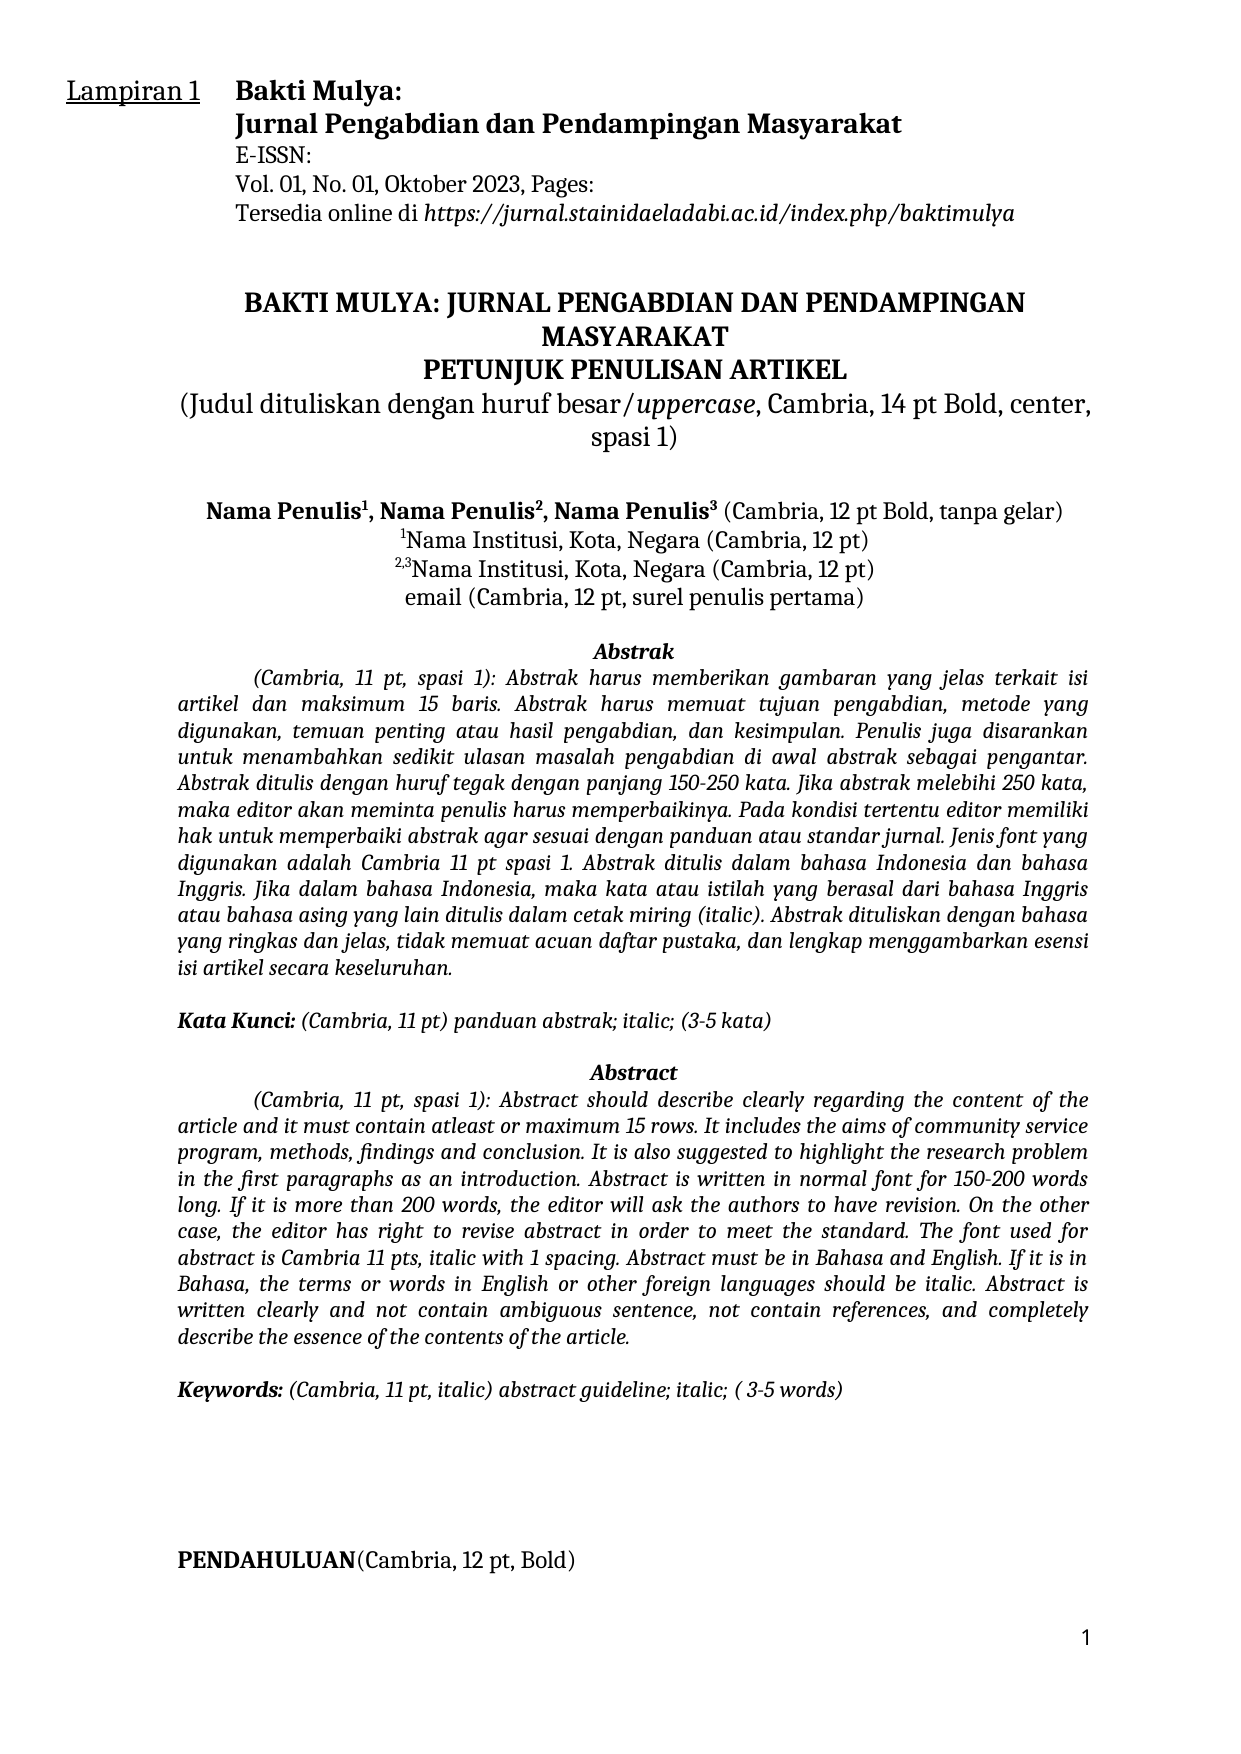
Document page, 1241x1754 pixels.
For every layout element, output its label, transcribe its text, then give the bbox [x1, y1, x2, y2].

text Nama Penulis1, Nama Penulis2, Nama Penulis3 (Cambria, 12 pt Bold, tanpa gelar) [177, 497, 1092, 526]
text (Judul dituliskan dengan huruf besar/uppercase, Cambria, 14 pt Bold, center, spasi 1) [177, 387, 1092, 454]
text Abstrak [177, 638, 1092, 665]
text 2,3Nama Institusi, Kota, Negara (Cambria, 12 pt) [177, 554, 1092, 583]
text (Cambria, 11 pt, spasi 1): Abstract should describe clearly regarding the content of the article and it must contain atleast or maximum 15 rows. It includes the aims of community service program, methods, findings and conclusion. It is also suggested to highlight the research problem in the first paragraphs as an introduction. Abstract is written in normal font for 150-200 words long. If it is more than 200 words, the editor will ask the authors to have revision. On the other case, the editor has right to revise abstract in order to meet the standard. The font used for abstract is Cambria 11 pts, italic with 1 spacing. Abstract must be in Bahasa and English. If it is in Bahasa, the terms or words in English or other foreign languages should be italic. Abstract is written clearly and not contain ambiguous sentence, not contain references, and completely describe the essence of the contents of the article. [177, 1086, 1092, 1350]
text Keywords: (Cambria, 11 pt, italic) abstract guideline; italic; ( 3-5 words) [177, 1376, 1092, 1403]
text PETUNJUK PENULISAN ARTIKEL [177, 353, 1092, 387]
text Abstract [177, 1060, 1092, 1086]
text PENDAHULUAN(Cambria, 12 pt, Bold) [177, 1546, 1092, 1575]
text BAKTI MULYA: JURNAL PENGABDIAN DAN PENDAMPINGAN MASYARAKAT [177, 286, 1092, 353]
text (Cambria, 11 pt, spasi 1): Abstrak harus memberikan gambaran yang jelas terkait isi artikel dan maksimum 15 baris. Abstrak harus memuat tujuan pengabdian, metode yang digunakan, temuan penting atau hasil pengabdian, dan kesimpulan. Penulis juga disarankan untuk menambahkan sedikit ulasan masalah pengabdian di awal abstrak sebagai pengantar. Abstrak ditulis dengan huruf tegak dengan panjang 150-250 kata. Jika abstrak melebihi 250 kata, maka editor akan meminta penulis harus memperbaikinya. Pada kondisi tertentu editor memiliki hak untuk memperbaiki abstrak agar sesuai dengan panduan atau standar jurnal. Jenis font yang digunakan adalah Cambria 11 pt spasi 1. Abstrak ditulis dalam bahasa Indonesia dan bahasa Inggris. Jika dalam bahasa Indonesia, maka kata atau istilah yang berasal dari bahasa Inggris atau bahasa asing yang lain ditulis dalam cetak miring (italic). Abstrak dituliskan dengan bahasa yang ringkas dan jelas, tidak memuat acuan daftar pustaka, dan lengkap menggambarkan esensi isi artikel secara keseluruhan. [177, 665, 1092, 981]
text Kata Kunci: (Cambria, 11 pt) panduan abstrak; italic; (3-5 kata) [177, 1007, 1092, 1034]
text 1Nama Institusi, Kota, Negara (Cambria, 12 pt) [177, 526, 1092, 554]
text email (Cambria, 12 pt, surel penulis pertama) [177, 583, 1092, 612]
